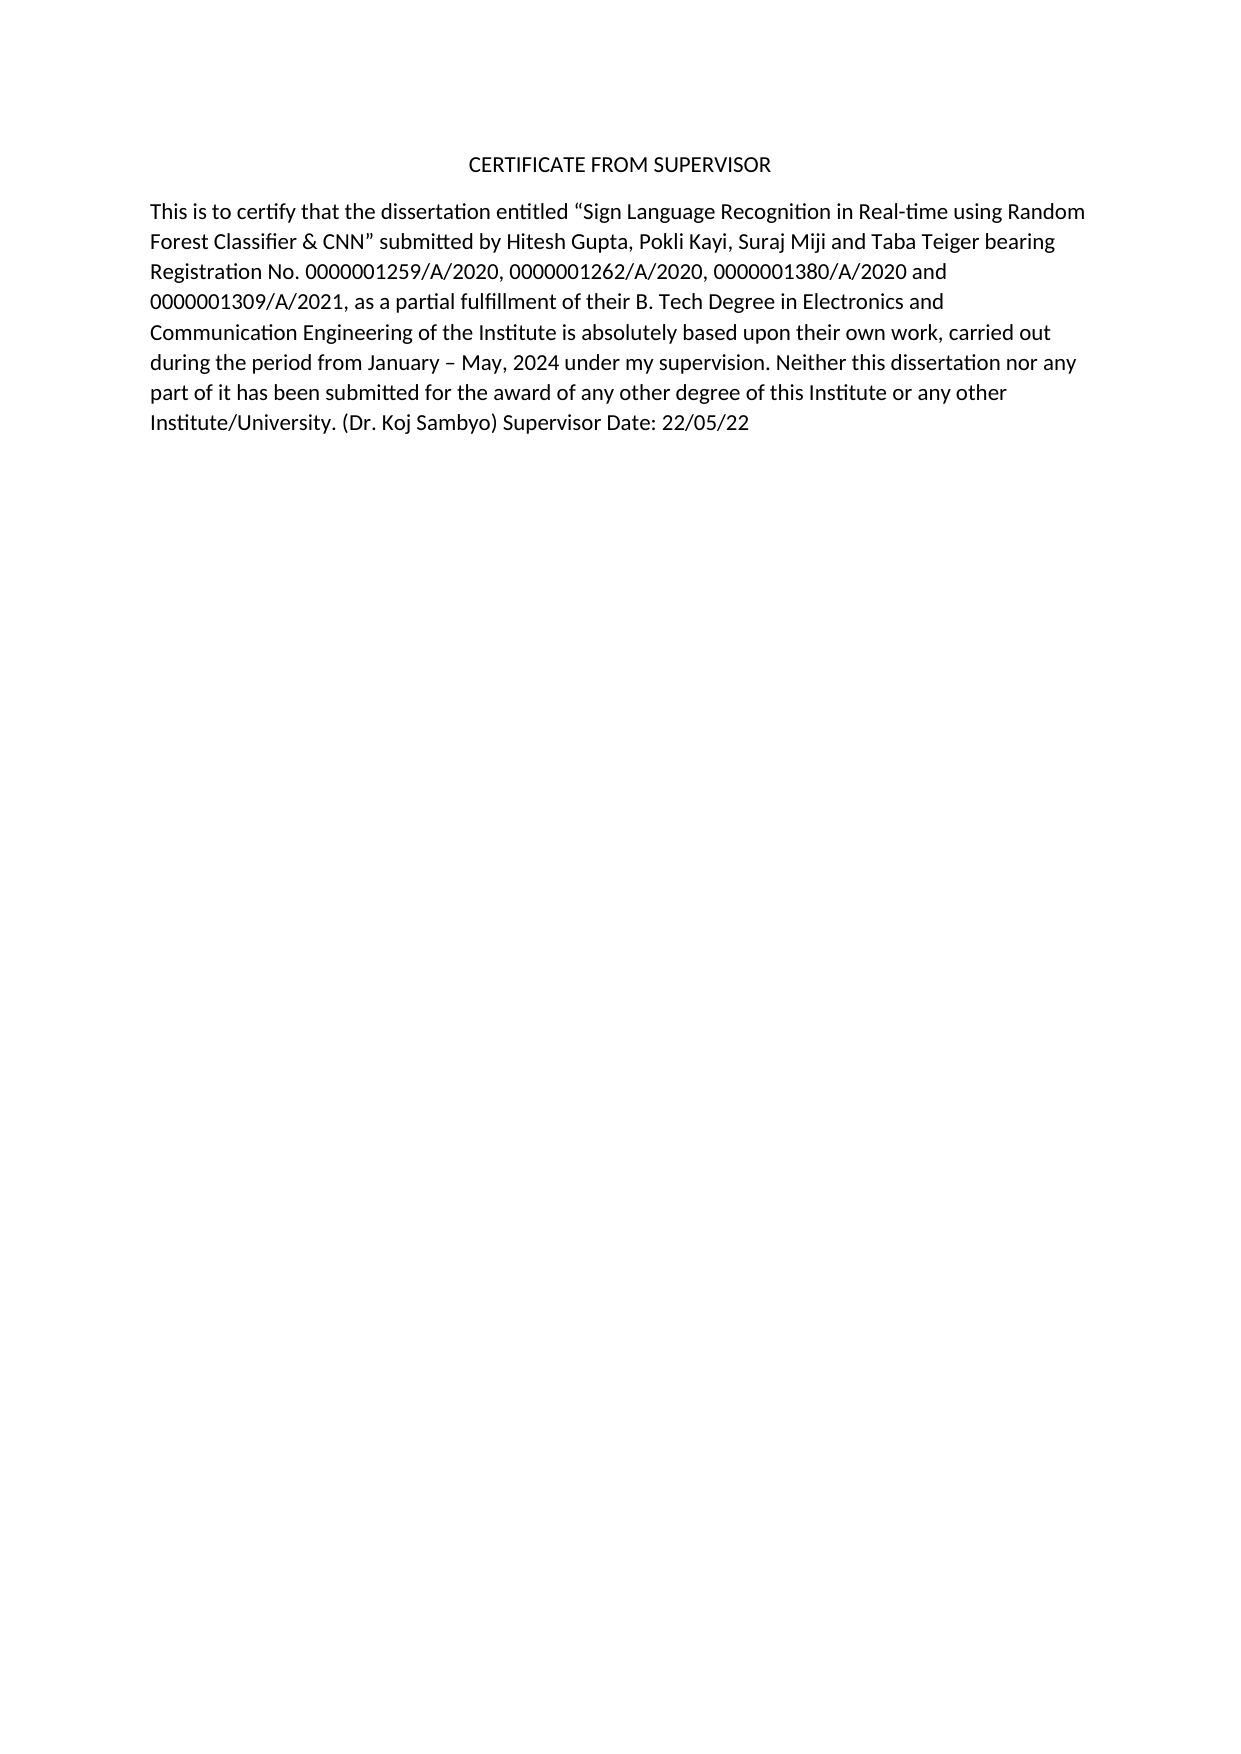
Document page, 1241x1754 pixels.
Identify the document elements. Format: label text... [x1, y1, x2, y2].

text CERTIFICATE FROM SUPERVISOR [150, 150, 1090, 178]
text This is to certify that the dissertation entitled “Sign Language Recognition in Real-time using Random Forest Classifier & CNN” submitted by Hitesh Gupta, Pokli Kayi, Suraj Miji and Taba Teiger bearing Registration No. 0000001259/A/2020, 0000001262/A/2020, 0000001380/A/2020 and 0000001309/A/2021, as a partial fulfillment of their B. Tech Degree in Electronics and Communication Engineering of the Institute is absolutely based upon their own work, carried out during the period from January – May, 2024 under my supervision. Neither this dissertation nor any part of it has been submitted for the award of any other degree of this Institute or any other Institute/University. (Dr. Koj Sambyo) Supervisor Date: 22/05/22 [150, 197, 1090, 436]
